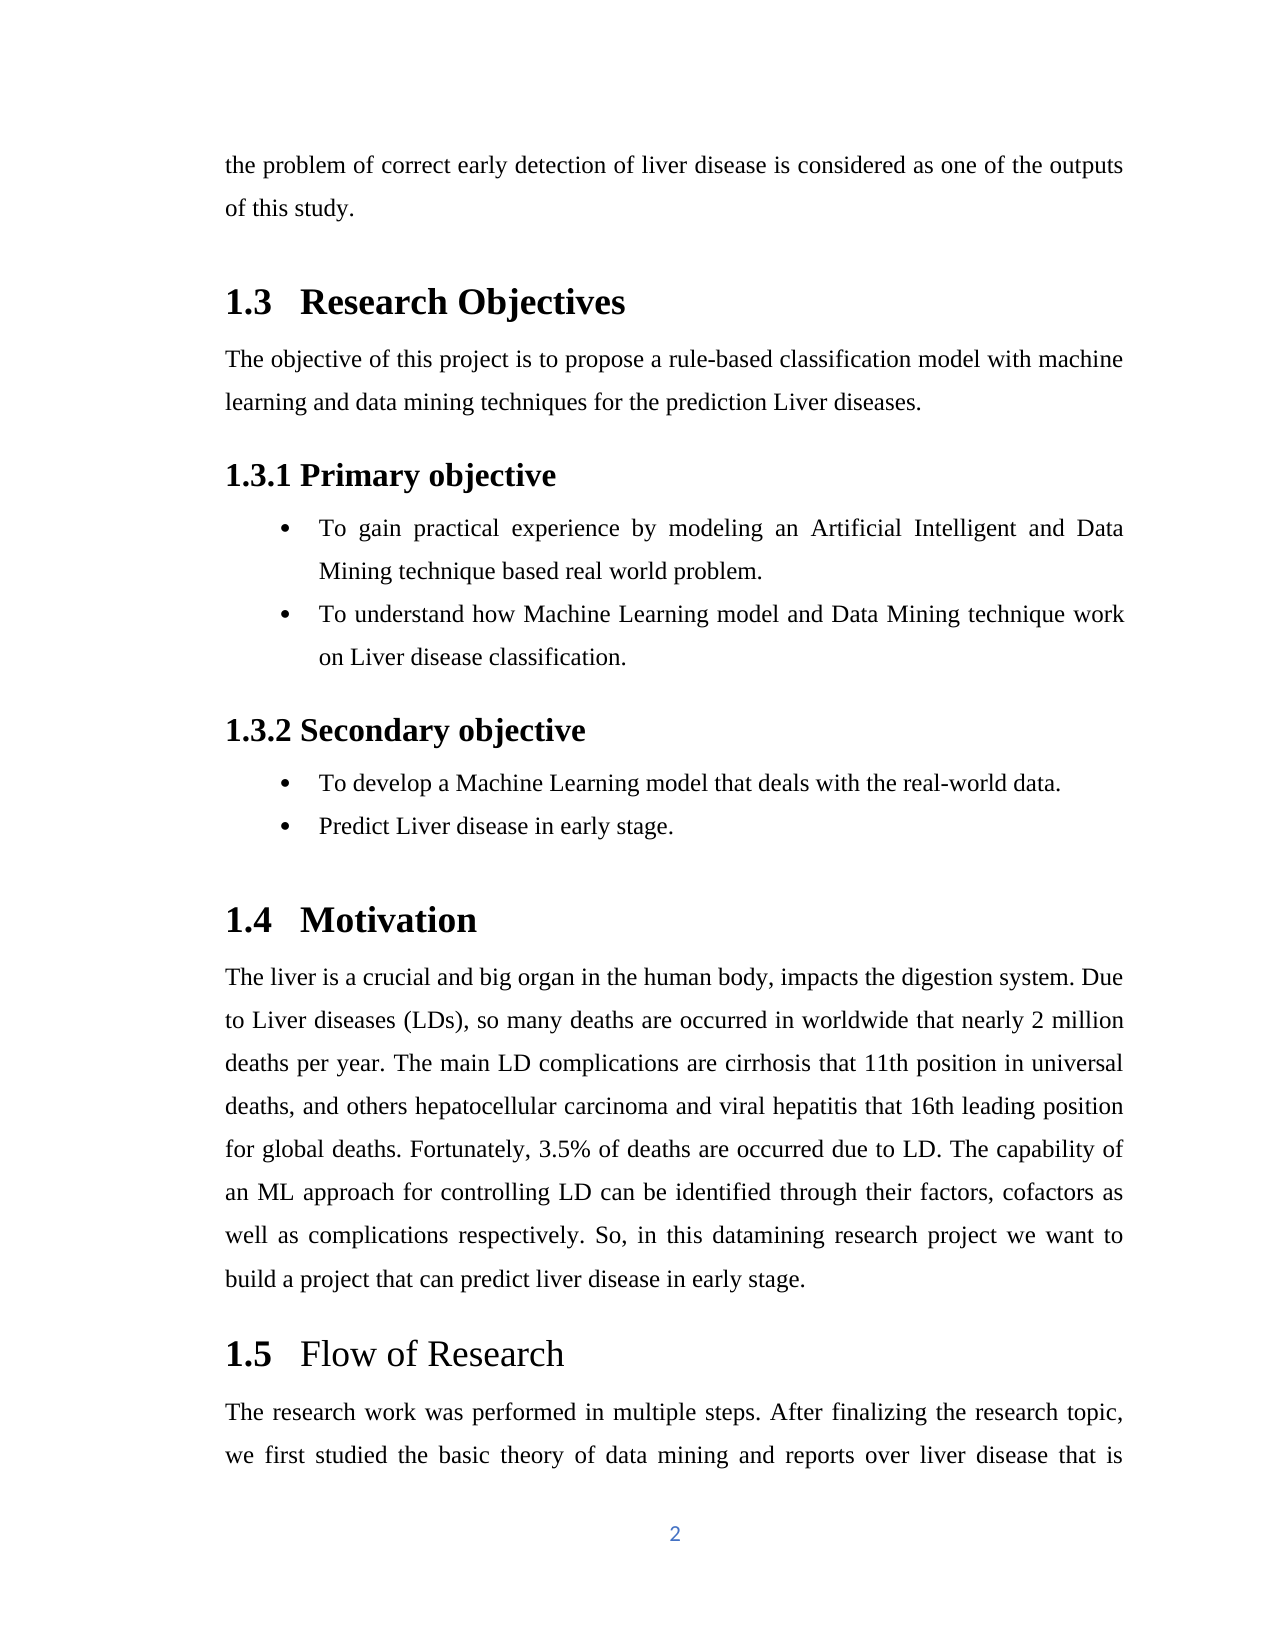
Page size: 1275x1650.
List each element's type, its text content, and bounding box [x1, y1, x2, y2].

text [225, 1397, 1125, 1468]
text The liver is a crucial and big organ in the human body, impacts the digestion system. Due to Liver diseases (LDs), so many deaths are occurred in worldwide that nearly 2 million deaths per year. The main LD complications are cirrhosis that 11th position in universal deaths, and others hepatocellular carcinoma and viral hepatitis that 16th leading position for global deaths. Fortunately, 3.5% of deaths are occurred due to LD. The capability of an ML approach for controlling LD can be identified through their factors, cofactors as well as complications respectively. So, in this datamining research project we want to build a project that can predict liver disease in early stage. [225, 962, 1125, 1292]
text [225, 150, 1125, 222]
list Flow of Research [225, 1332, 1125, 1375]
text The objective of this project is to propose a rule-based classification model with machine learning and data mining techniques for the prediction Liver diseases. [225, 344, 1125, 416]
list Research Objectives [225, 279, 1125, 322]
text 1.3.1 Primary objective [225, 455, 1125, 494]
list Motivation [225, 897, 1125, 940]
list Predict Liver disease in early stage. [281, 811, 1125, 840]
list To gain practical experience by modeling an Artificial Intelligent and Data Mining technique based real world problem. [281, 513, 1125, 585]
list To develop a Machine Learning model that deals with the real-world data. [281, 768, 1125, 797]
text 1.3.2 Secondary objective [225, 710, 1125, 749]
list To understand how Machine Learning model and Data Mining technique work on Liver disease classification. [281, 599, 1125, 671]
